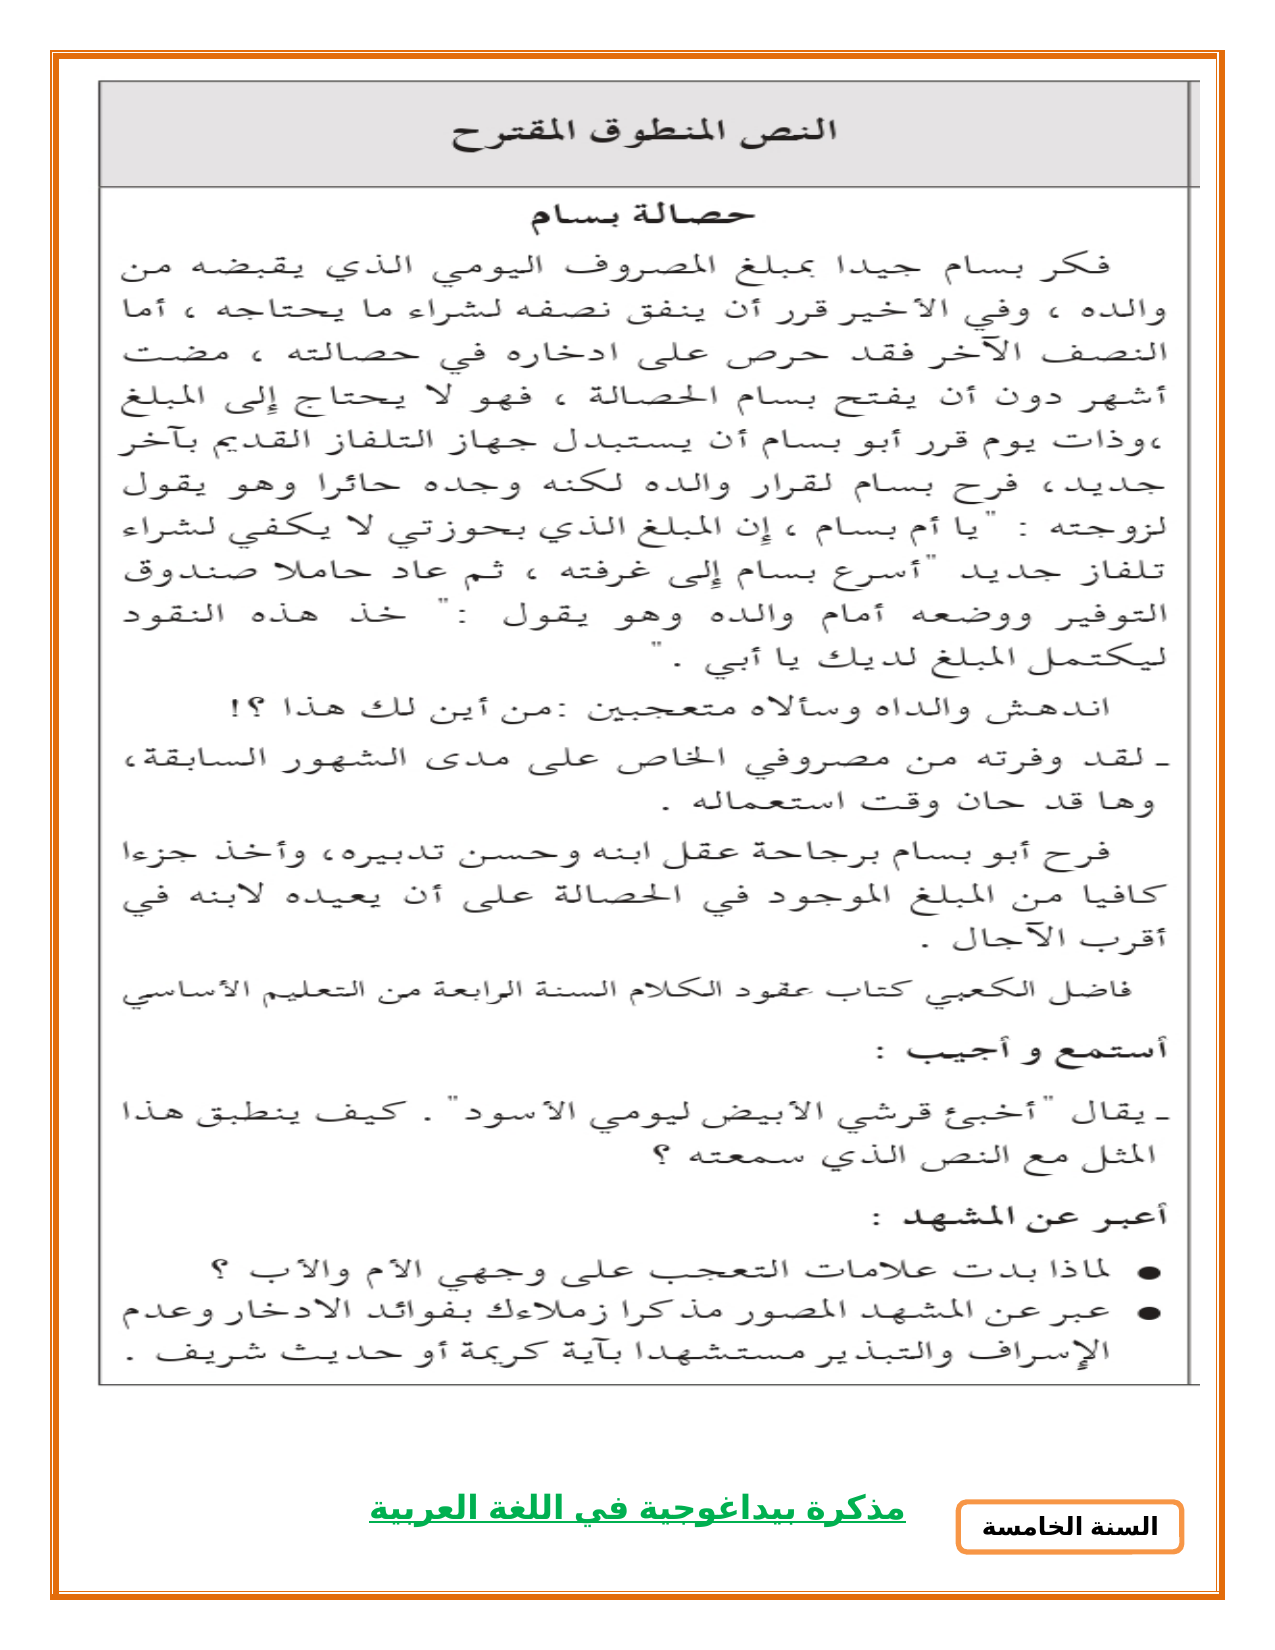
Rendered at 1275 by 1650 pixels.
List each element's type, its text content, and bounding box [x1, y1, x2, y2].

text مذكرة بيداغوجية في اللغة العربية [75, 1488, 1200, 1526]
picture [81, 75, 1200, 1396]
